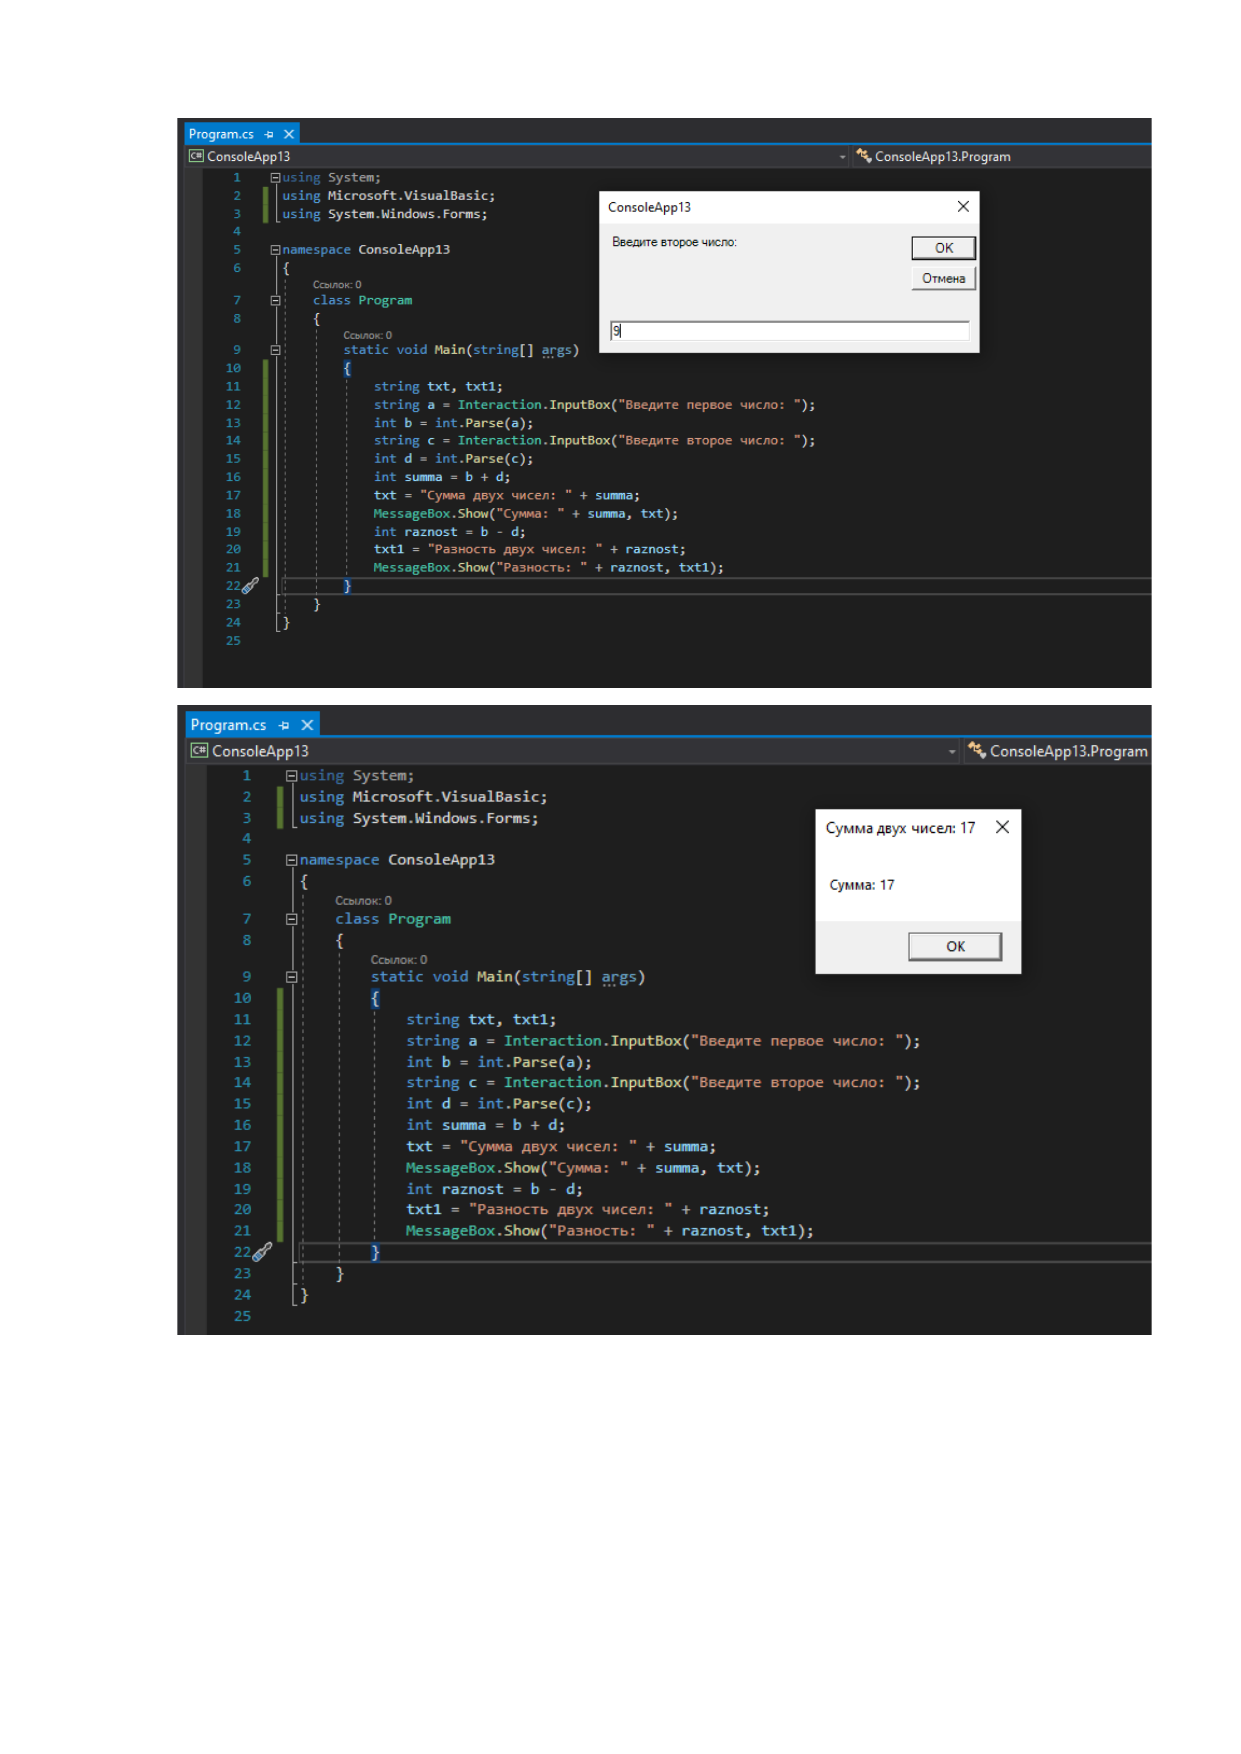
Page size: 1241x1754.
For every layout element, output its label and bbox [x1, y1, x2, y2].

picture [177, 118, 1152, 688]
picture [177, 705, 1152, 1335]
